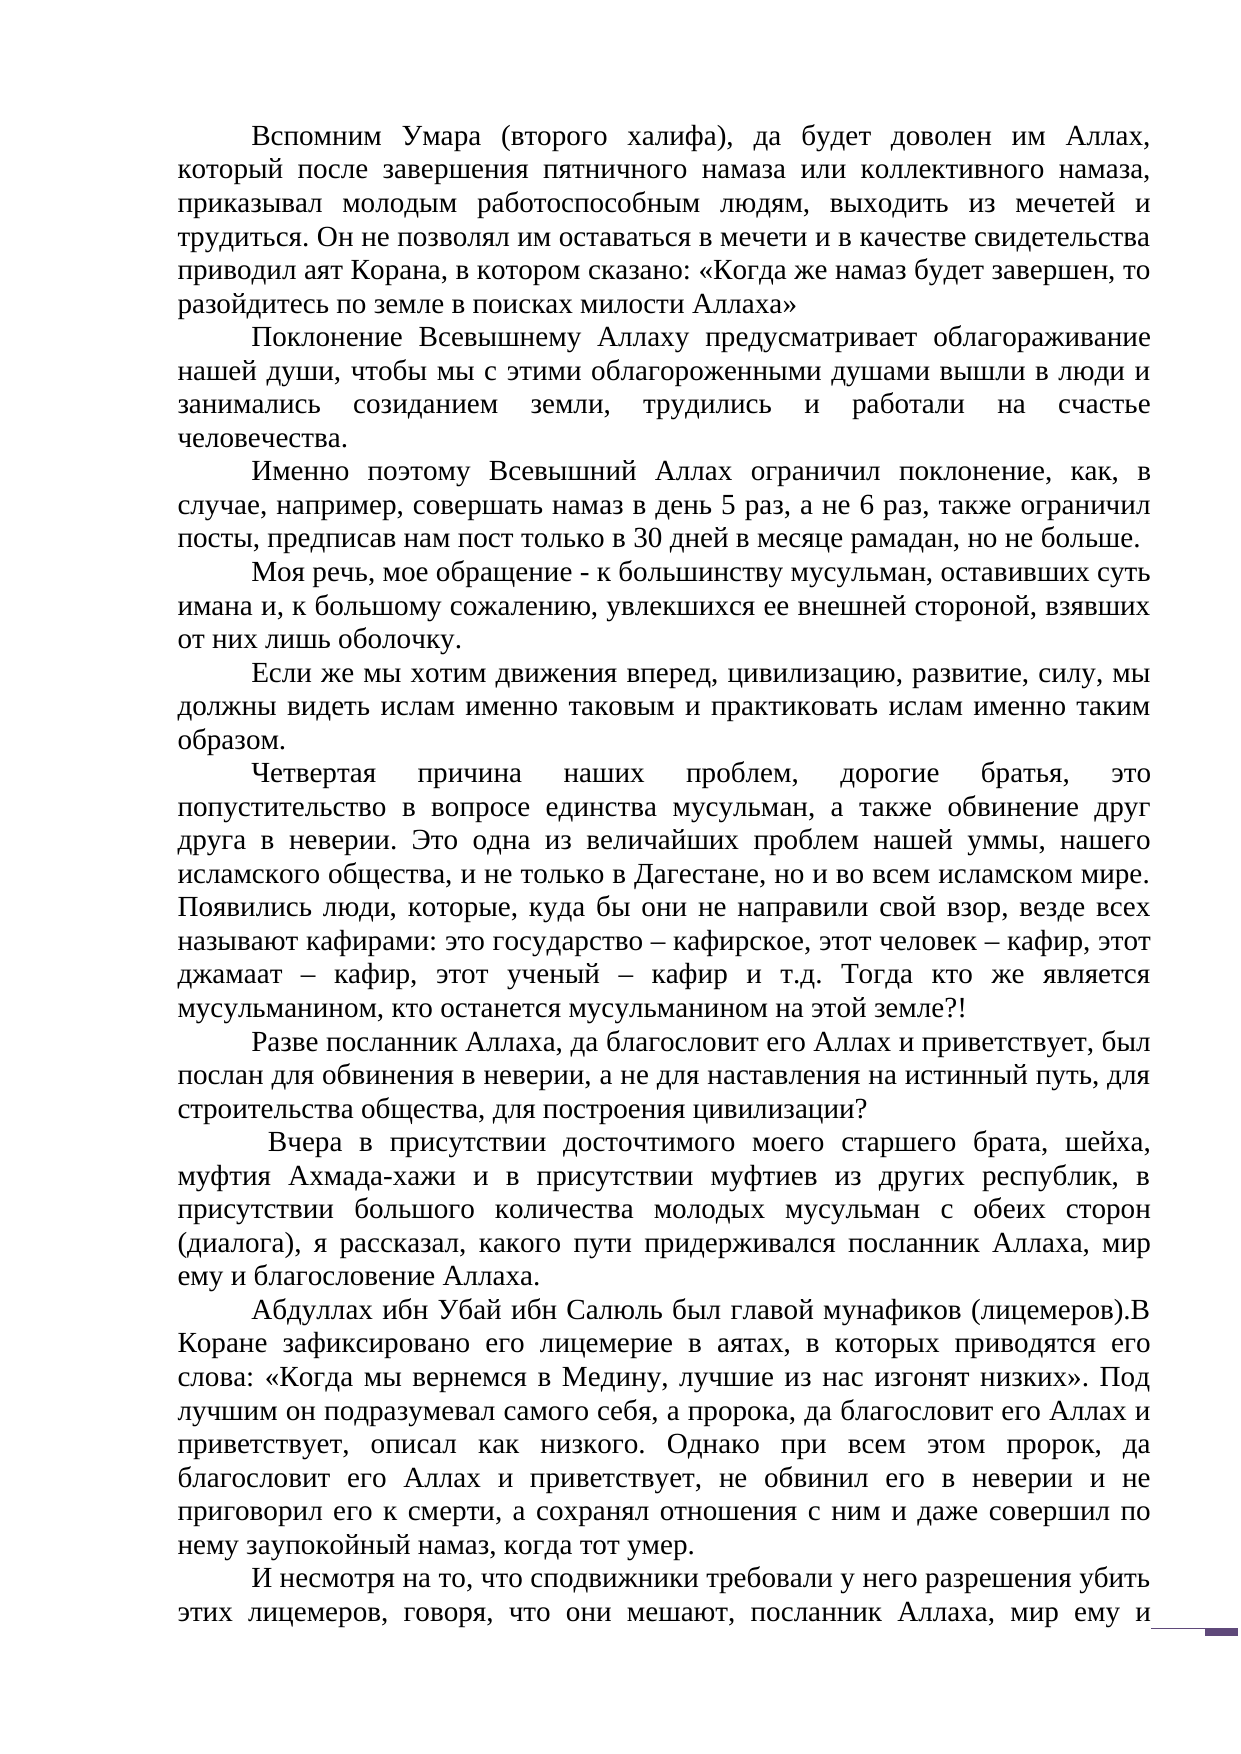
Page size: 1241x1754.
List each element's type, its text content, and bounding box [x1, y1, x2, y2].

text Вспомним Умара (второго халифа), да будет доволен им Аллах, который после заве­ршения пятничного намаза или коллективного намаза, приказывал молодым работоспособным людям, выходить из мечетей и трудиться. Он не позволял им оставаться в мечети и в качестве свидетельства приводил аят Корана, в котором сказано: «Когда же намаз будет завершен, то разойдитесь по земле в поисках милости Аллаха» [177, 118, 1152, 319]
text Именно поэтому Всевышний Аллах ограничил поклонение, как, в случае, например, совершать намаз в день 5 раз, а не 6 раз, также ограничил посты, предписав нам пост только в 30 дней в месяце рамадан, но не больше. [177, 453, 1152, 554]
text Четвертая причина наших проблем, дорогие братья, это попустительство в вопросе единства мусульман, а также обвинение друг друга в неверии. Это одна из величайших проблем нашей уммы, нашего исламского общества, и не только в Дагестане, но и во всем исламском мире. Появились люди, которые, куда бы они не направили свой взор, везде всех называют кафирами: это государство – кафирское, этот человек – кафир, этот джамаат – кафир, этот ученый – кафир и т.д. Тогда кто же является мусульманином, кто останется мусульманином на этой земле?! [177, 755, 1152, 1024]
text Если же мы хотим движения вперед, цивилизацию, развитие, силу, мы должны видеть ислам именно таковым и практиковать ислам именно таким образом. [177, 655, 1152, 755]
text Поклонение Всевышнему Аллаху предусматривает облагораживание нашей души, чтобы мы с этими облагороженными душами вышли в люди и занимались созиданием земли, трудились и работали на счастье человечества. [177, 319, 1152, 453]
text Моя речь, мое обращение - к большинству мусульман, оставивших суть имана и, к большому сожалению, увлекшихся ее внешней стороной, взявших от них лишь оболочку. [177, 554, 1152, 655]
text Разве посланник Аллаха, да благословит его Аллах и приветствует, был послан для обвинения в неверии, а не для наставления на истинный путь, для строительства общества, для построения цивилизации? [177, 1024, 1152, 1124]
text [177, 1560, 1152, 1627]
text Абдуллах ибн Убай ибн Салюль был главой мунафиков (лицемеров).В Коране зафиксировано его лицемерие в аятах, в которых приводятся его слова: «Когда мы вернемся в Медину, лучшие из нас изгонят низких». Под лучшим он подразумевал самого себя, а пророка, да благословит его Аллах и приветствует, описал как низкого. Однако при всем этом пророк, да благословит его Аллах и приветствует, не обвинил его в неверии и не приговорил его к смерти, а сохранял отношения с ним и даже совершил по нему заупокойный намаз, когда тот умер. [177, 1292, 1152, 1560]
text Вчера в присутствии досточтимого моего старшего брата, шейха, муфтия Ахмада-хажи и в присутствии муфтиев из других республик, в присутствии большого количества молодых мусульман с обеих сторон (диалога), я рассказал, какого пути придерживался посланник Аллаха, мир ему и благословение Аллаха. [177, 1124, 1152, 1292]
